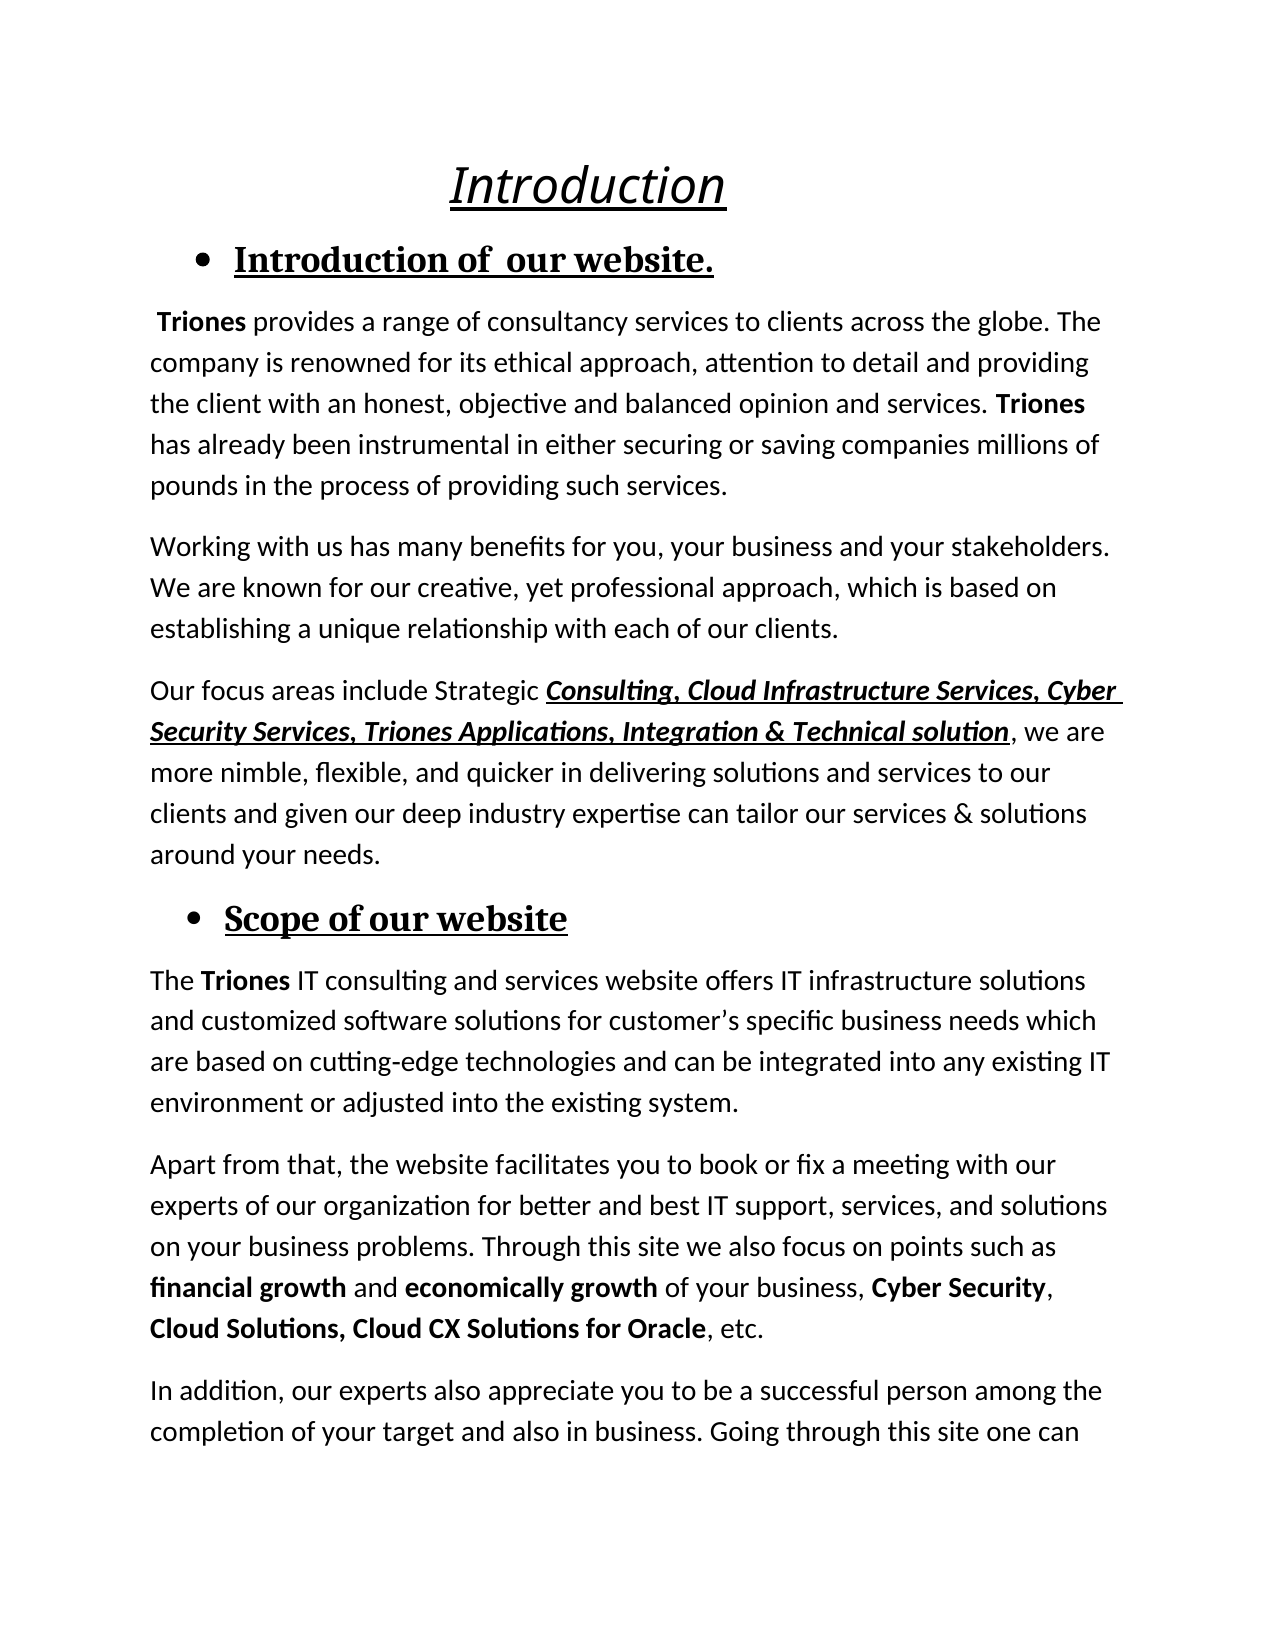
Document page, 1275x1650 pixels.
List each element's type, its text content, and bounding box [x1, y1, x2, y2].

list Scope of our website [187, 898, 1125, 941]
text Introduction [375, 150, 1125, 218]
list Introduction of our website. [196, 239, 1125, 282]
text Our focus areas include Strategic Consulting, Cloud Infrastructure Services, Cyber Security Services, Triones Applications, Integration & Technical solution, we are more nimble, flexible, and quicker in delivering solutions and services to our clients and given our deep industry expertise can tailor our services & solutions around your needs. [150, 672, 1125, 871]
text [150, 1372, 1125, 1448]
text Apart from that, the website facilitates you to book or fix a meeting with our experts of our organization for better and best IT support, services, and solutions on your business problems. Through this site we also focus on points such as financial growth and economically growth of your business, Cyber Security, Cloud Solutions, Cloud CX Solutions for Oracle, etc. [150, 1146, 1125, 1346]
text Triones provides a range of consultancy services to clients across the globe. The company is renowned for its ethical approach, attention to detail and providing the client with an honest, objective and balanced opinion and services. Triones has already been instrumental in either securing or saving companies millions of pounds in the process of providing such services. [150, 303, 1125, 502]
text Working with us has many benefits for you, your business and your stakeholders. We are known for our creative, yet professional approach, which is based on establishing a unique relationship with each of our clients. [150, 528, 1125, 646]
text The Triones IT consulting and services website offers IT infrastructure solutions and customized software solutions for customer’s specific business needs which are based on cutting‐edge technologies and can be integrated into any existing IT environment or adjusted into the existing system. [150, 962, 1125, 1120]
